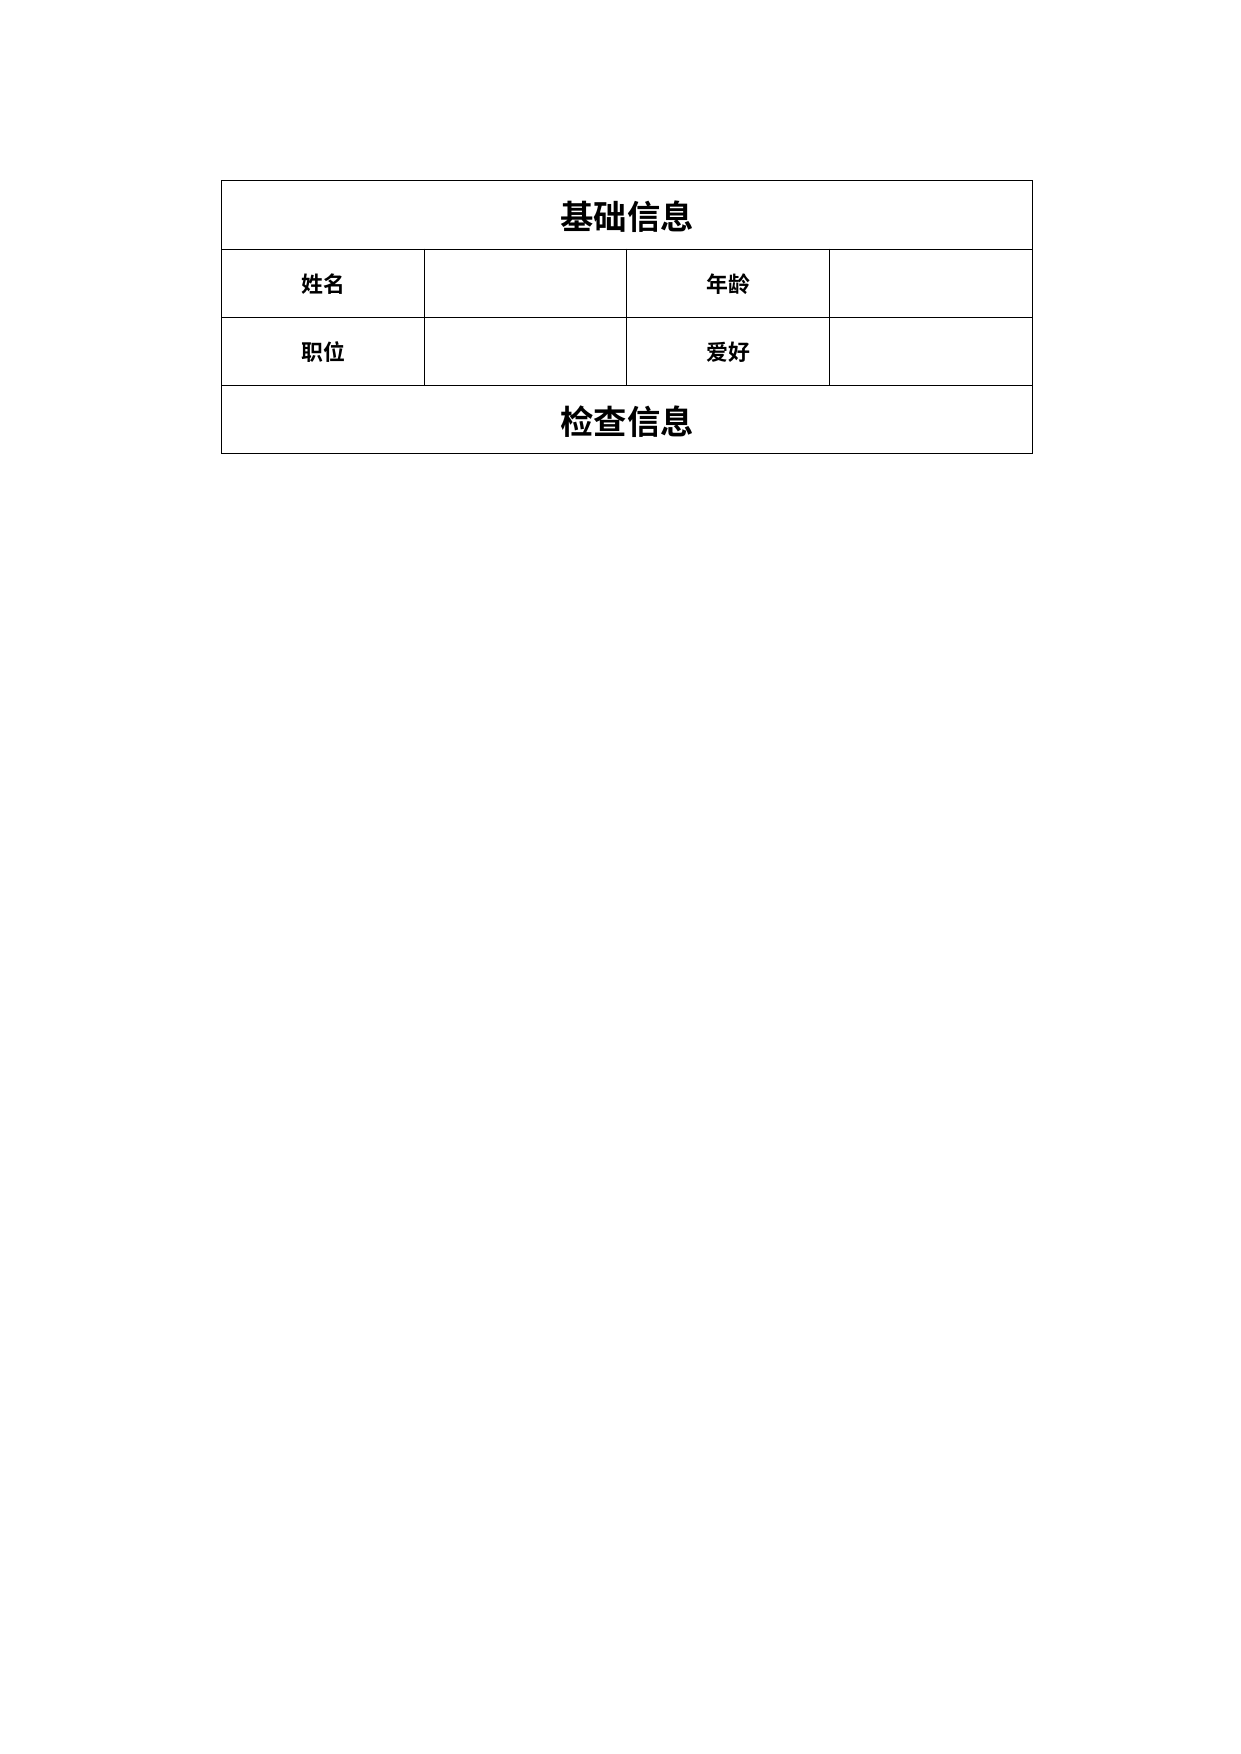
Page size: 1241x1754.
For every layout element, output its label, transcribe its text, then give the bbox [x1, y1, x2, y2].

table_cell 爱好 [627, 318, 829, 385]
table_cell [425, 318, 626, 385]
table_header 基础信息 [222, 181, 1032, 248]
table_cell 姓名 [222, 250, 424, 317]
table_cell [830, 250, 1032, 317]
table_cell 检查信息 [222, 386, 1032, 453]
table_cell 职位 [222, 318, 424, 385]
table_cell [830, 318, 1032, 385]
table_cell [425, 250, 626, 317]
table_cell 年龄 [627, 250, 829, 317]
